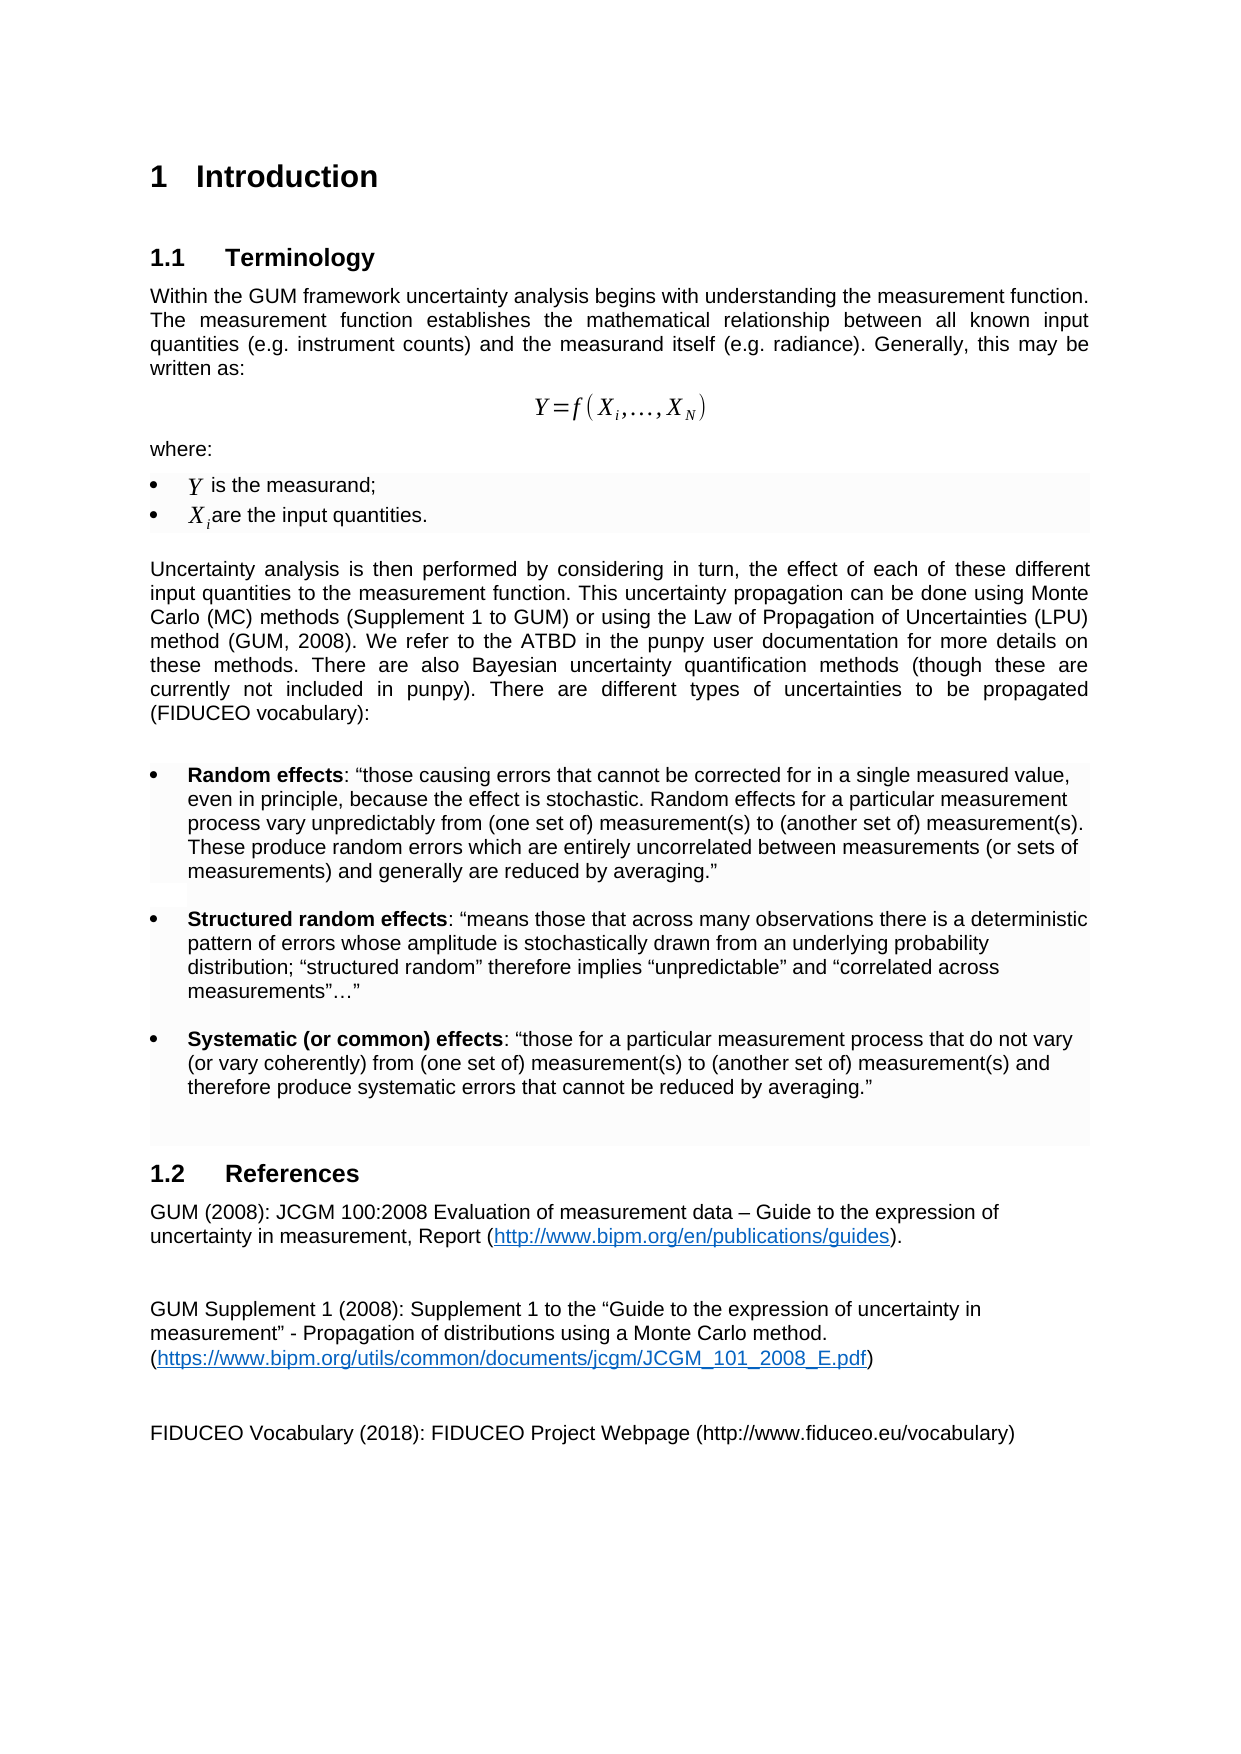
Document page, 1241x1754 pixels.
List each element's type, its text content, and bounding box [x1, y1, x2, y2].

text FIDUCEO Vocabulary (2018): FIDUCEO Project Webpage (http://www.fiduceo.eu/vocabulary) [150, 1421, 1090, 1445]
list Random effects: “those causing errors that cannot be corrected for in a single measured value, even in principle, because the effect is stochastic. Random effects for a particular measurement process vary unpredictably from (one set of) measurement(s) to (another set of) measurement(s). These produce random errors which are entirely uncorrelated between measurements (or sets of measurements) and generally are reduced by averaging.” [150, 763, 1090, 883]
list Systematic (or common) effects: “those for a particular measurement process that do not vary (or vary coherently) from (one set of) measurement(s) to (another set of) measurement(s) and therefore produce systematic errors that cannot be reduced by averaging.” [150, 1026, 1090, 1098]
text GUM (2008): JCGM 100:2008 Evaluation of measurement data – Guide to the expression of uncertainty in measurement, Report (http://www.bipm.org/en/publications/guides). [150, 1200, 1090, 1248]
subtitle References [150, 1159, 1090, 1188]
text where: [150, 437, 1090, 461]
list is the measurand; [150, 473, 1090, 502]
text Within the GUM framework uncertainty analysis begins with understanding the measurement function. The measurement function establishes the mathematical relationship between all known input quantities (e.g. instrument counts) and the measurand itself (e.g. radiance). Generally, this may be written as: [150, 284, 1090, 380]
subtitle Terminology [150, 243, 1090, 272]
subtitle Introduction [150, 158, 1090, 194]
text GUM Supplement 1 (2008): Supplement 1 to the “Guide to the expression of uncertainty in measurement” - Propagation of distributions using a Monte Carlo method. (https://www.bipm.org/utils/common/documents/jcgm/JCGM_101_2008_E.pdf) [150, 1297, 1090, 1370]
list Uncertainty analysis is then performed by considering in turn, the effect of each of these different input quantities to the measurement function. This uncertainty propagation can be done using Monte Carlo (MC) methods (Supplement 1 to GUM) or using the Law of Propagation of Uncertainties (LPU) method (GUM, 2008). We refer to the ATBD in the punpy user documentation for more details on these methods. There are also Bayesian uncertainty quantification methods (though these are currently not included in punpy). There are different types of uncertainties to be propagated (FIDUCEO vocabulary): [150, 557, 1090, 725]
list Structured random effects: “means those that across many observations there is a deterministic pattern of errors whose amplitude is stochastically drawn from an underlying probability distribution; “structured random” therefore implies “unpredictable” and “correlated across measurements”…” [150, 907, 1090, 1002]
list are the input quantities. [150, 502, 1090, 533]
